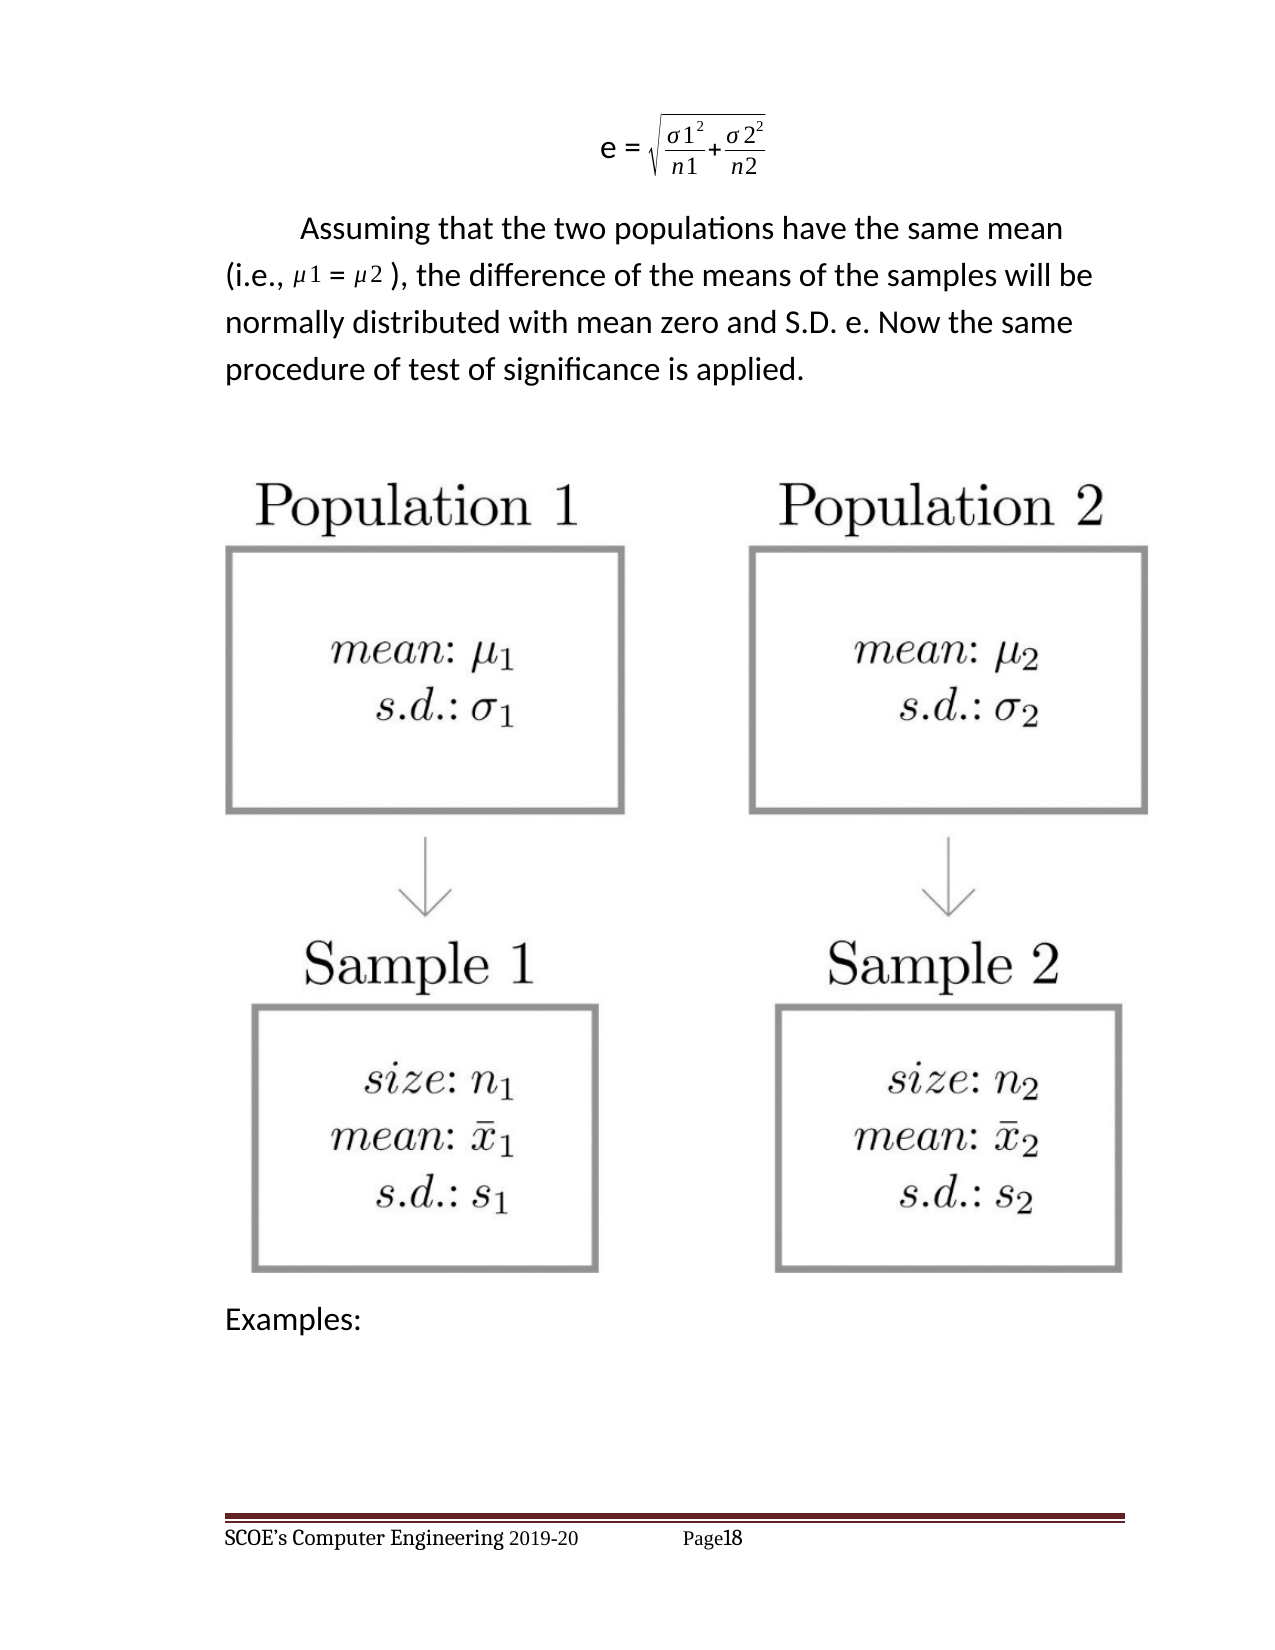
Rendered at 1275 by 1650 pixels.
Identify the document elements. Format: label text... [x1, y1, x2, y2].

text e = [225, 112, 1125, 180]
text Examples: [225, 1298, 1125, 1338]
text Assuming that the two populations have the same mean (i.e., = ), the difference of the means of the samples will be normally distributed with mean zero and S.D. e. Now the same procedure of test of significance is applied. [225, 207, 1125, 388]
picture [225, 482, 1149, 1273]
